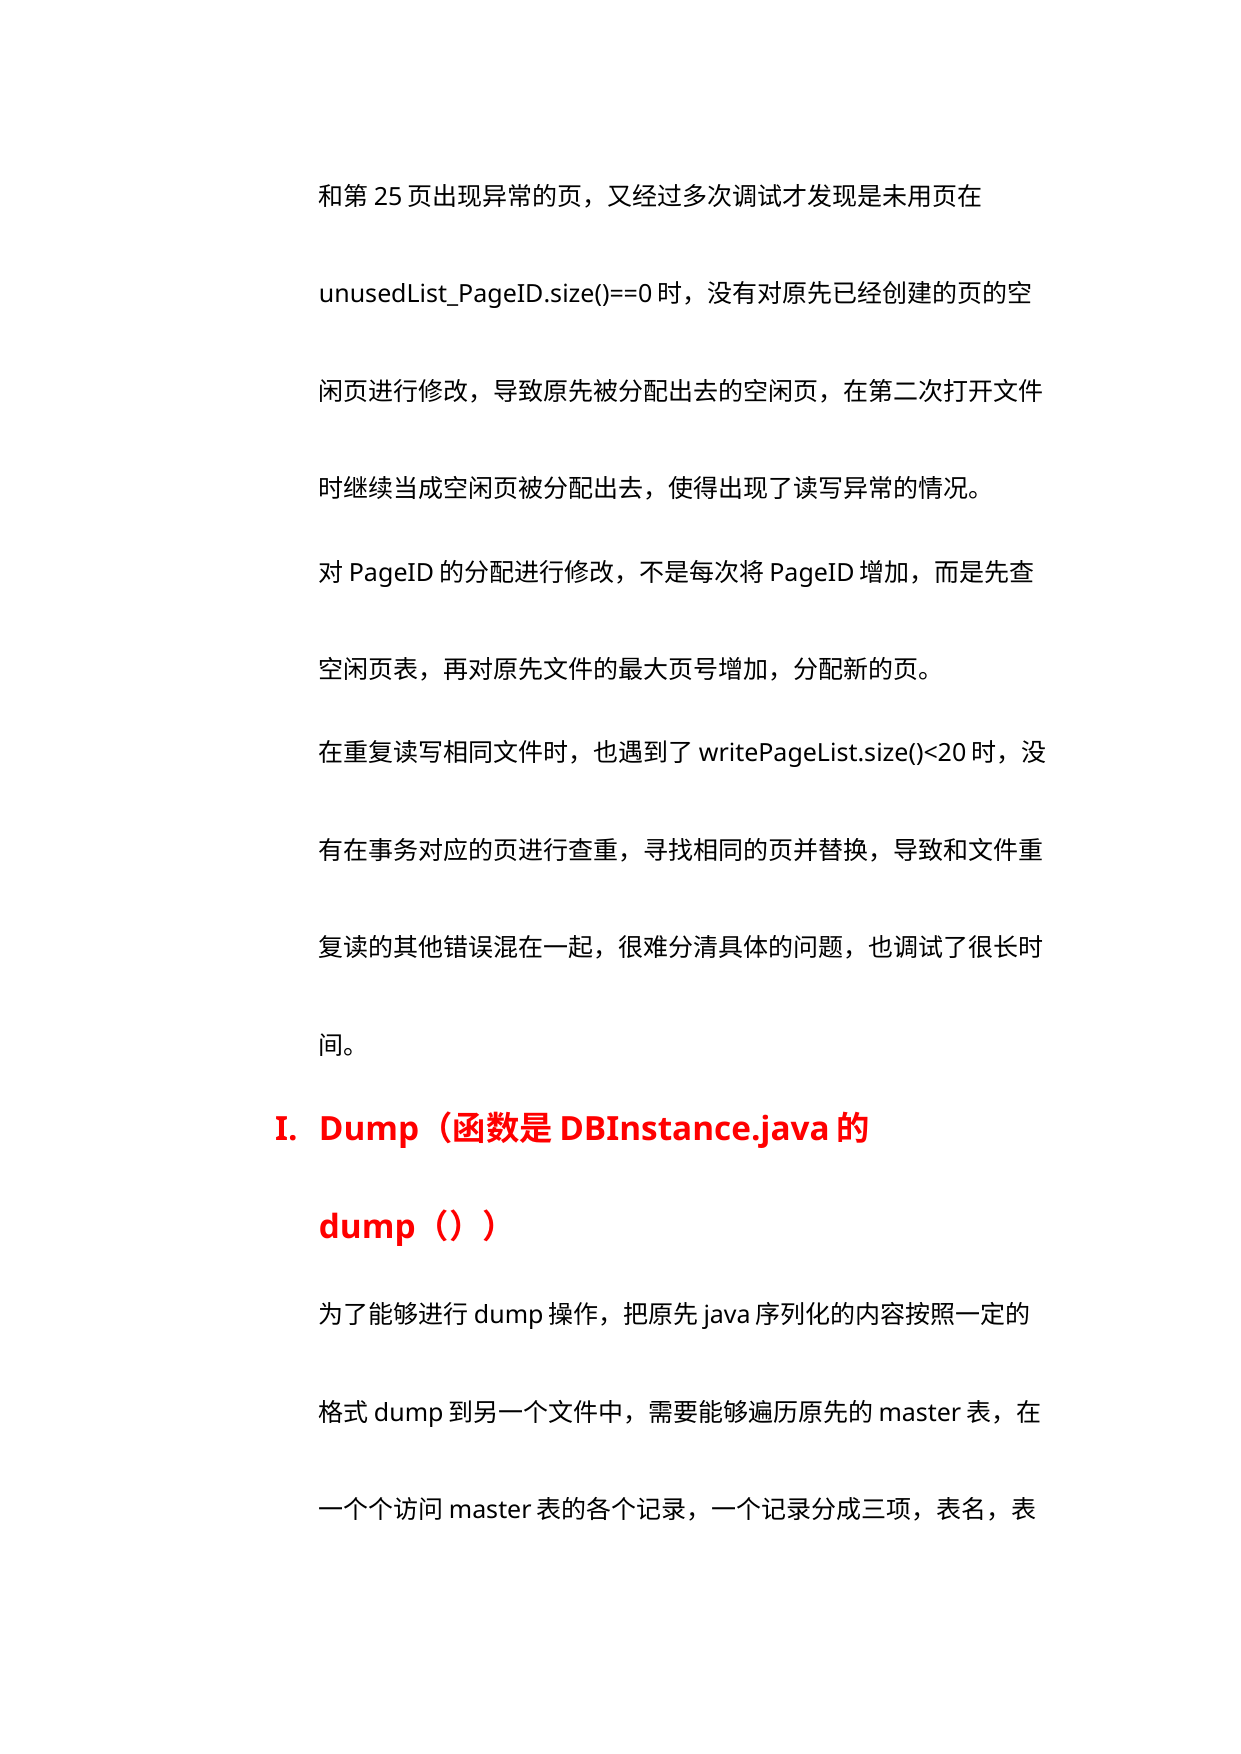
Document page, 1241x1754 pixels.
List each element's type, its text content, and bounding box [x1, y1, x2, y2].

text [319, 1281, 1053, 1541]
text 对PageID的分配进行修改，不是每次将PageID增加，而是先查空闲页表，再对原先文件的最大页号增加，分配新的页。 [319, 538, 1053, 700]
text 在重复读写相同文件时，也遇到了writePageList.size()<20时，没有在事务对应的页进行查重，寻找相同的页并替换，导致和文件重复读的其他错误混在一起，很难分清具体的问题，也调试了很长时间。 [319, 718, 1053, 1076]
list Dump（函数是DBInstance.java的dump（）） [275, 1094, 1053, 1256]
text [319, 162, 1053, 519]
